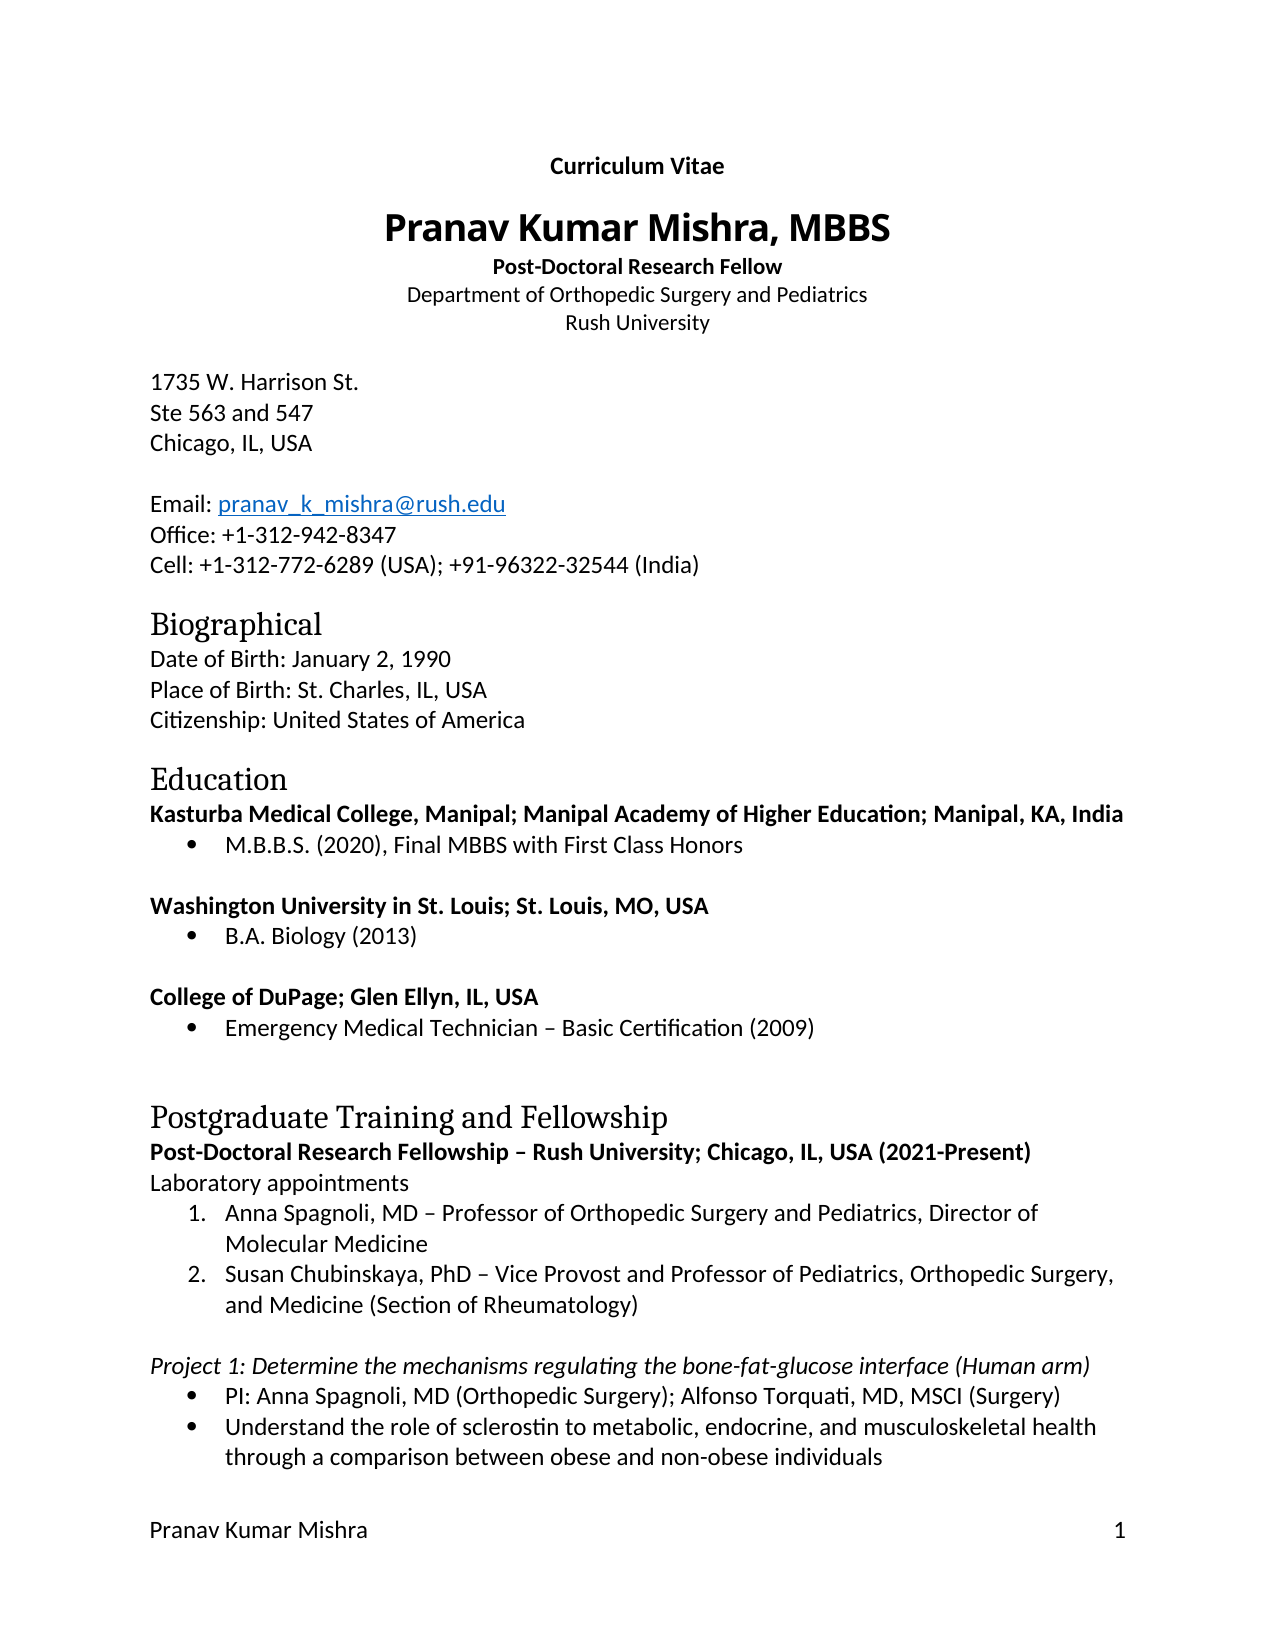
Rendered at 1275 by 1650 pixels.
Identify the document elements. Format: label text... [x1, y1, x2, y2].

text Laboratory appointments [150, 1167, 1125, 1197]
text 1735 W. Harrison St. [150, 366, 1125, 397]
text Kasturba Medical College, Manipal; Manipal Academy of Higher Education; Manipal, KA, India [150, 798, 1125, 829]
text Post-Doctoral Research Fellow [150, 252, 1125, 280]
text Rush University [150, 308, 1125, 336]
text Department of Orthopedic Surgery and Pediatrics [150, 280, 1125, 308]
text Cell: +1-312-772-6289 (USA); +91-96322-32544 (India) [150, 549, 1125, 580]
text Office: +1-312-942-8347 [150, 519, 1125, 549]
list Susan Chubinskaya, PhD – Vice Provost and Professor of Pediatrics, Orthopedic Surgery, and Medicine (Section of Rheumatology) [187, 1258, 1125, 1319]
text Ste 563 and 547 [150, 397, 1125, 427]
text Citizenship: United States of America [150, 704, 1125, 735]
text Email: pranav_k_mishra@rush.edu [150, 488, 1125, 519]
list Anna Spagnoli, MD – Professor of Orthopedic Surgery and Pediatrics, Director of Molecular Medicine [187, 1197, 1125, 1258]
list Emergency Medical Technician – Basic Certification (2009) [187, 1012, 1125, 1042]
text Curriculum Vitae [150, 150, 1125, 181]
list PI: Anna Spagnoli, MD (Orthopedic Surgery); Alfonso Torquati, MD, MSCI (Surgery) [187, 1381, 1125, 1411]
list B.A. Biology (2013) [187, 920, 1125, 951]
text Project 1: Determine the mechanisms regulating the bone-fat-glucose interface (Human arm) [150, 1350, 1125, 1381]
text College of DuPage; Glen Ellyn, IL, USA [150, 981, 1125, 1012]
subtitle Biographical [150, 605, 1125, 643]
list M.B.B.S. (2020), Final MBBS with First Class Honors [187, 829, 1125, 859]
text Washington University in St. Louis; St. Louis, MO, USA [150, 890, 1125, 920]
text Date of Birth: January 2, 1990 Place of Birth: St. Charles, IL, USA [150, 643, 1125, 704]
text Chicago, IL, USA [150, 427, 1125, 458]
text Post-Doctoral Research Fellowship – Rush University; Chicago, IL, USA (2021-Present) [150, 1136, 1125, 1167]
subtitle Postgraduate Training and Fellowship [150, 1098, 1125, 1136]
list Understand the role of sclerostin to metabolic, endocrine, and musculoskeletal health through a comparison between obese and non-obese individuals [187, 1411, 1125, 1472]
title Pranav Kumar Mishra, MBBS [150, 201, 1125, 252]
subtitle Education [150, 760, 1125, 798]
